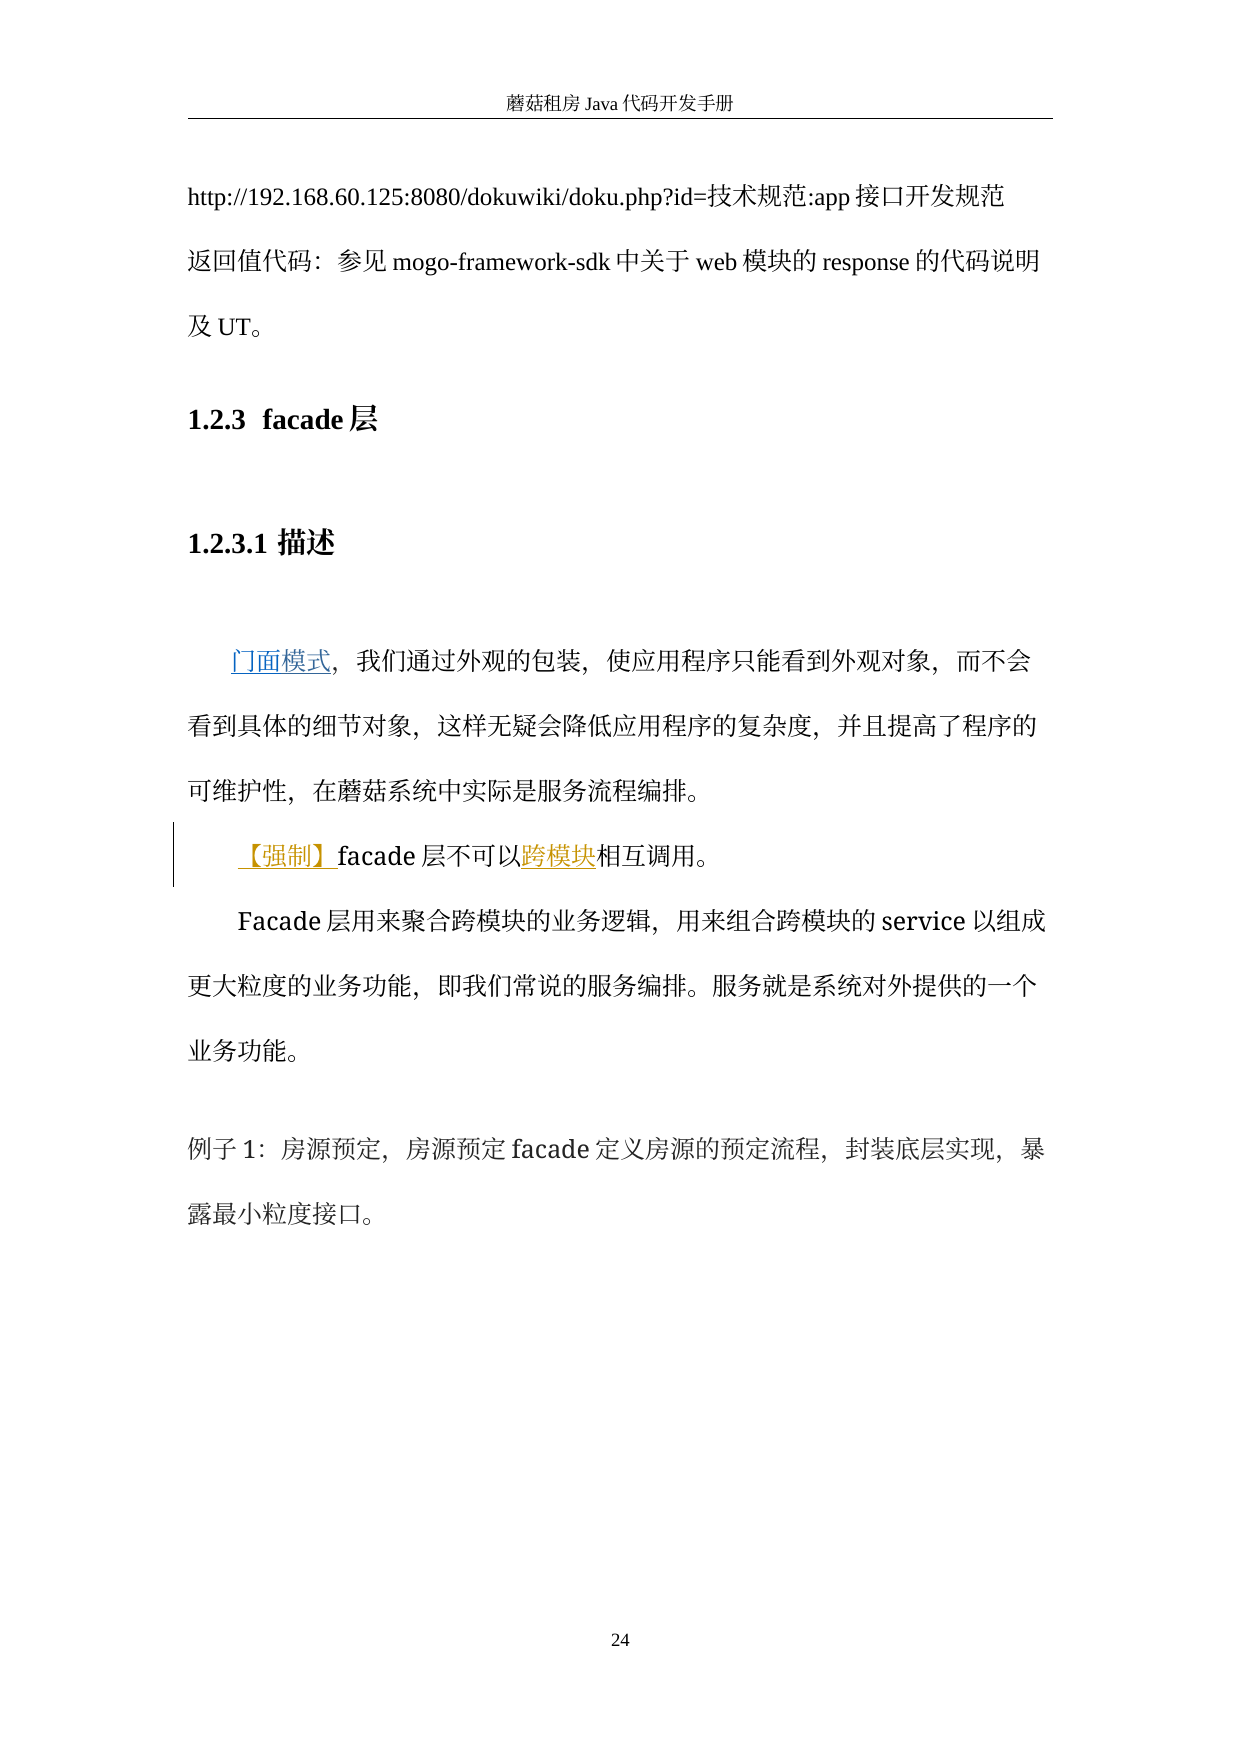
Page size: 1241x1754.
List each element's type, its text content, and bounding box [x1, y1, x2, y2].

text 门面模式，我们通过外观的包装，使应用程序只能看到外观对象，而不会看到具体的细节对象，这样无疑会降低应用程序的复杂度，并且提高了程序的可维护性，在蘑菇系统中实际是服务流程编排。 [187, 627, 1053, 822]
subtitle facade层 [187, 384, 1053, 449]
text http://192.168.60.125:8080/dokuwiki/doku.php?id=技术规范:app接口开发规范 [187, 162, 1053, 227]
subtitle 描述 [187, 509, 1053, 574]
text facade层不可以相互调用。 [187, 822, 1053, 887]
text Facade层用来聚合跨模块的业务逻辑，用来组合跨模块的service以组成更大粒度的业务功能，即我们常说的服务编排。服务就是系统对外提供的一个业务功能。 [187, 887, 1053, 1082]
text 返回值代码：参见mogo-framework-sdk中关于web模块的response的代码说明及UT。 [187, 227, 1053, 357]
text 例子1：房源预定，房源预定facade定义房源的预定流程，封装底层实现，暴露最小粒度接口。 [187, 1082, 1053, 1245]
